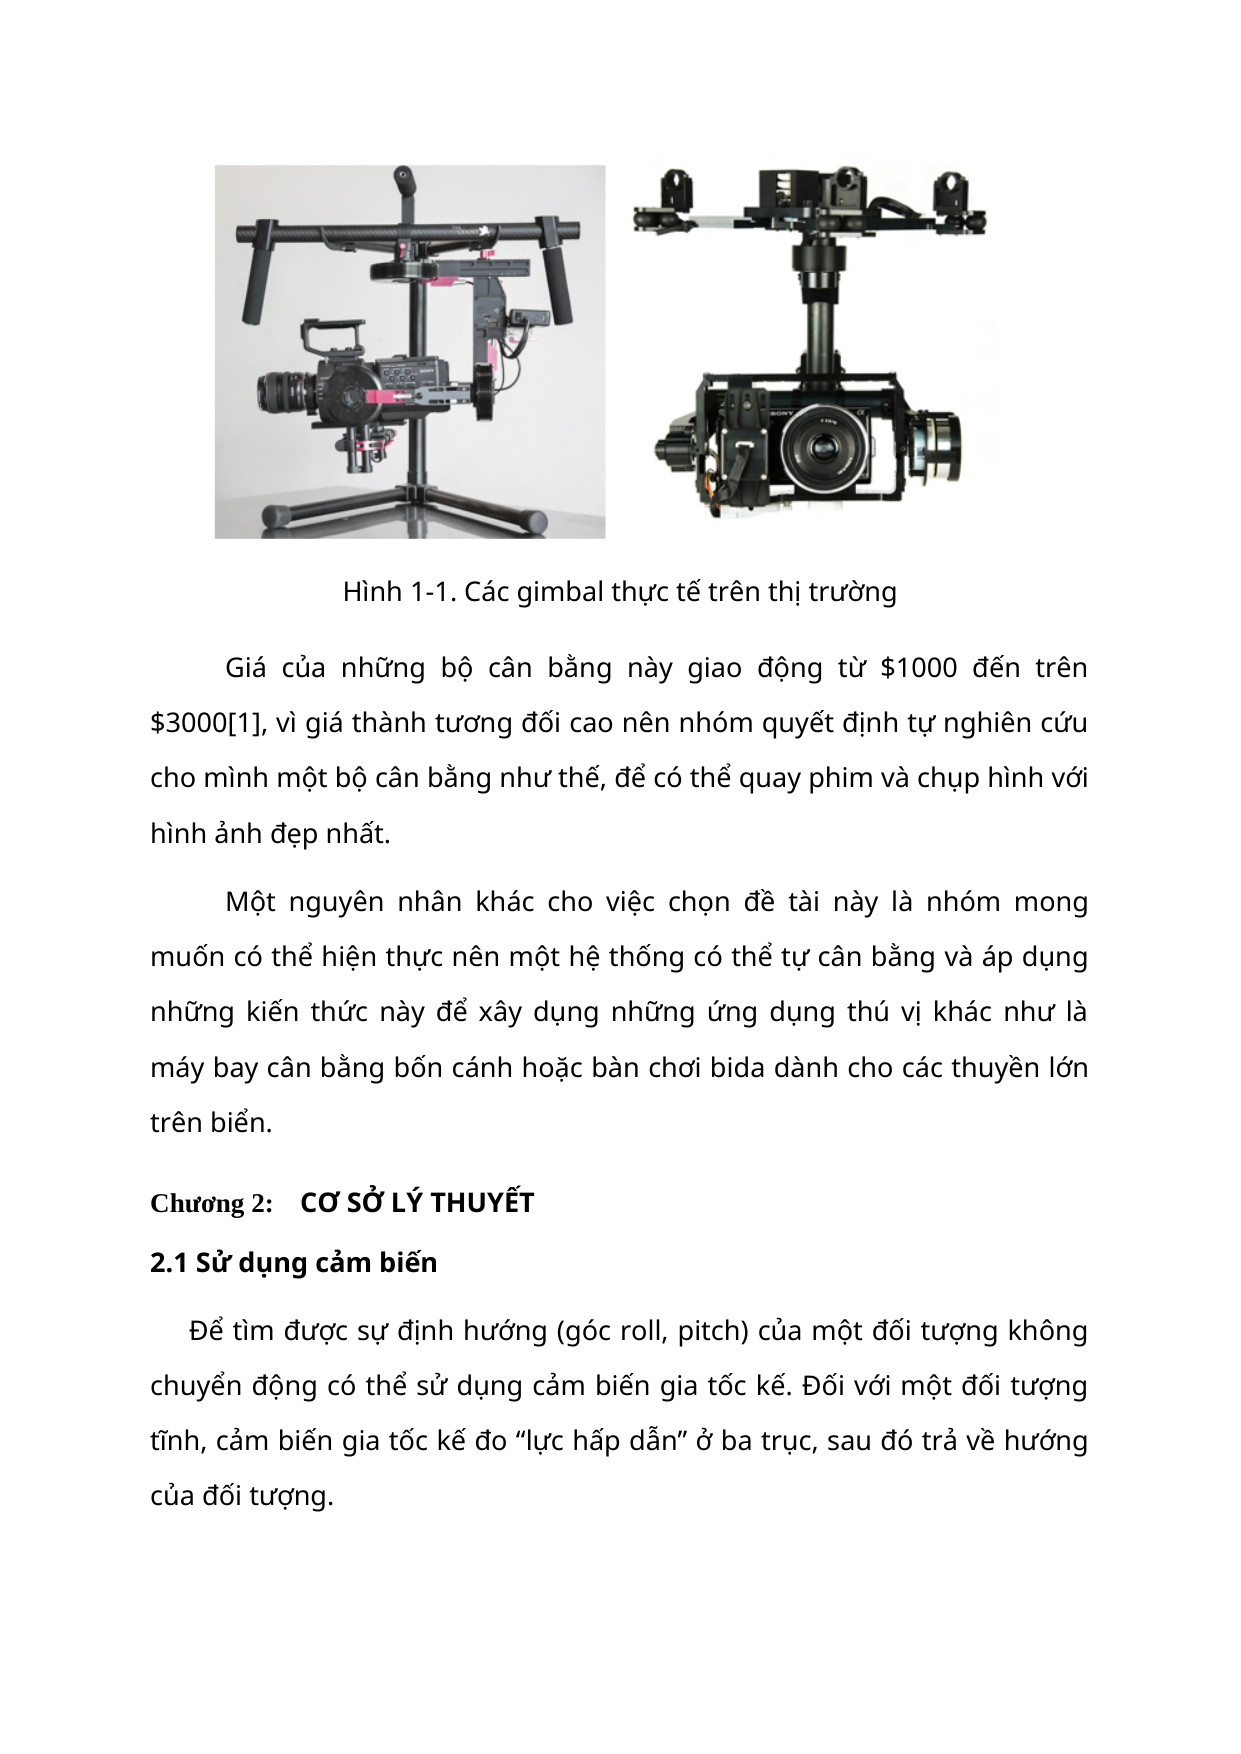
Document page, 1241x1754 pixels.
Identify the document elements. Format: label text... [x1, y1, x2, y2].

text Giá của những bộ cân bằng này giao động từ $1000 đến trên $3000[1], vì giá thành tương đối cao nên nhóm quyết định tự nghiên cứu cho mình một bộ cân bằng như thế, để có thể quay phim và chụp hình với hình ảnh đẹp nhất. [150, 648, 1090, 851]
subtitle 2.1 Sử dụng cảm biến [150, 1243, 1090, 1280]
text Hình 1-1. Các gimbal thực tế trên thị trường [150, 572, 1090, 609]
text Để tìm được sự định hướng (góc roll, pitch) của một đối tượng không chuyển động có thể sử dụng cảm biến gia tốc kế. Đối với một đối tượng tĩnh, cảm biến gia tốc kế đo “lực hấp dẫn” ở ba trục, sau đó trả về hướng của đối tượng. [150, 1311, 1090, 1514]
text Một nguyên nhân khác cho việc chọn đề tài này là nhóm mong muốn có thể hiện thực nên một hệ thống có thể tự cân bằng và áp dụng những kiến thức này để xây dụng những ứng dụng thú vị khác như là máy bay cân bằng bốn cánh hoặc bàn chơi bida dành cho các thuyền lớn trên biển. [150, 882, 1090, 1140]
subtitle CƠ SỞ LÝ THUYẾT [150, 1184, 1090, 1221]
picture [195, 150, 1010, 554]
